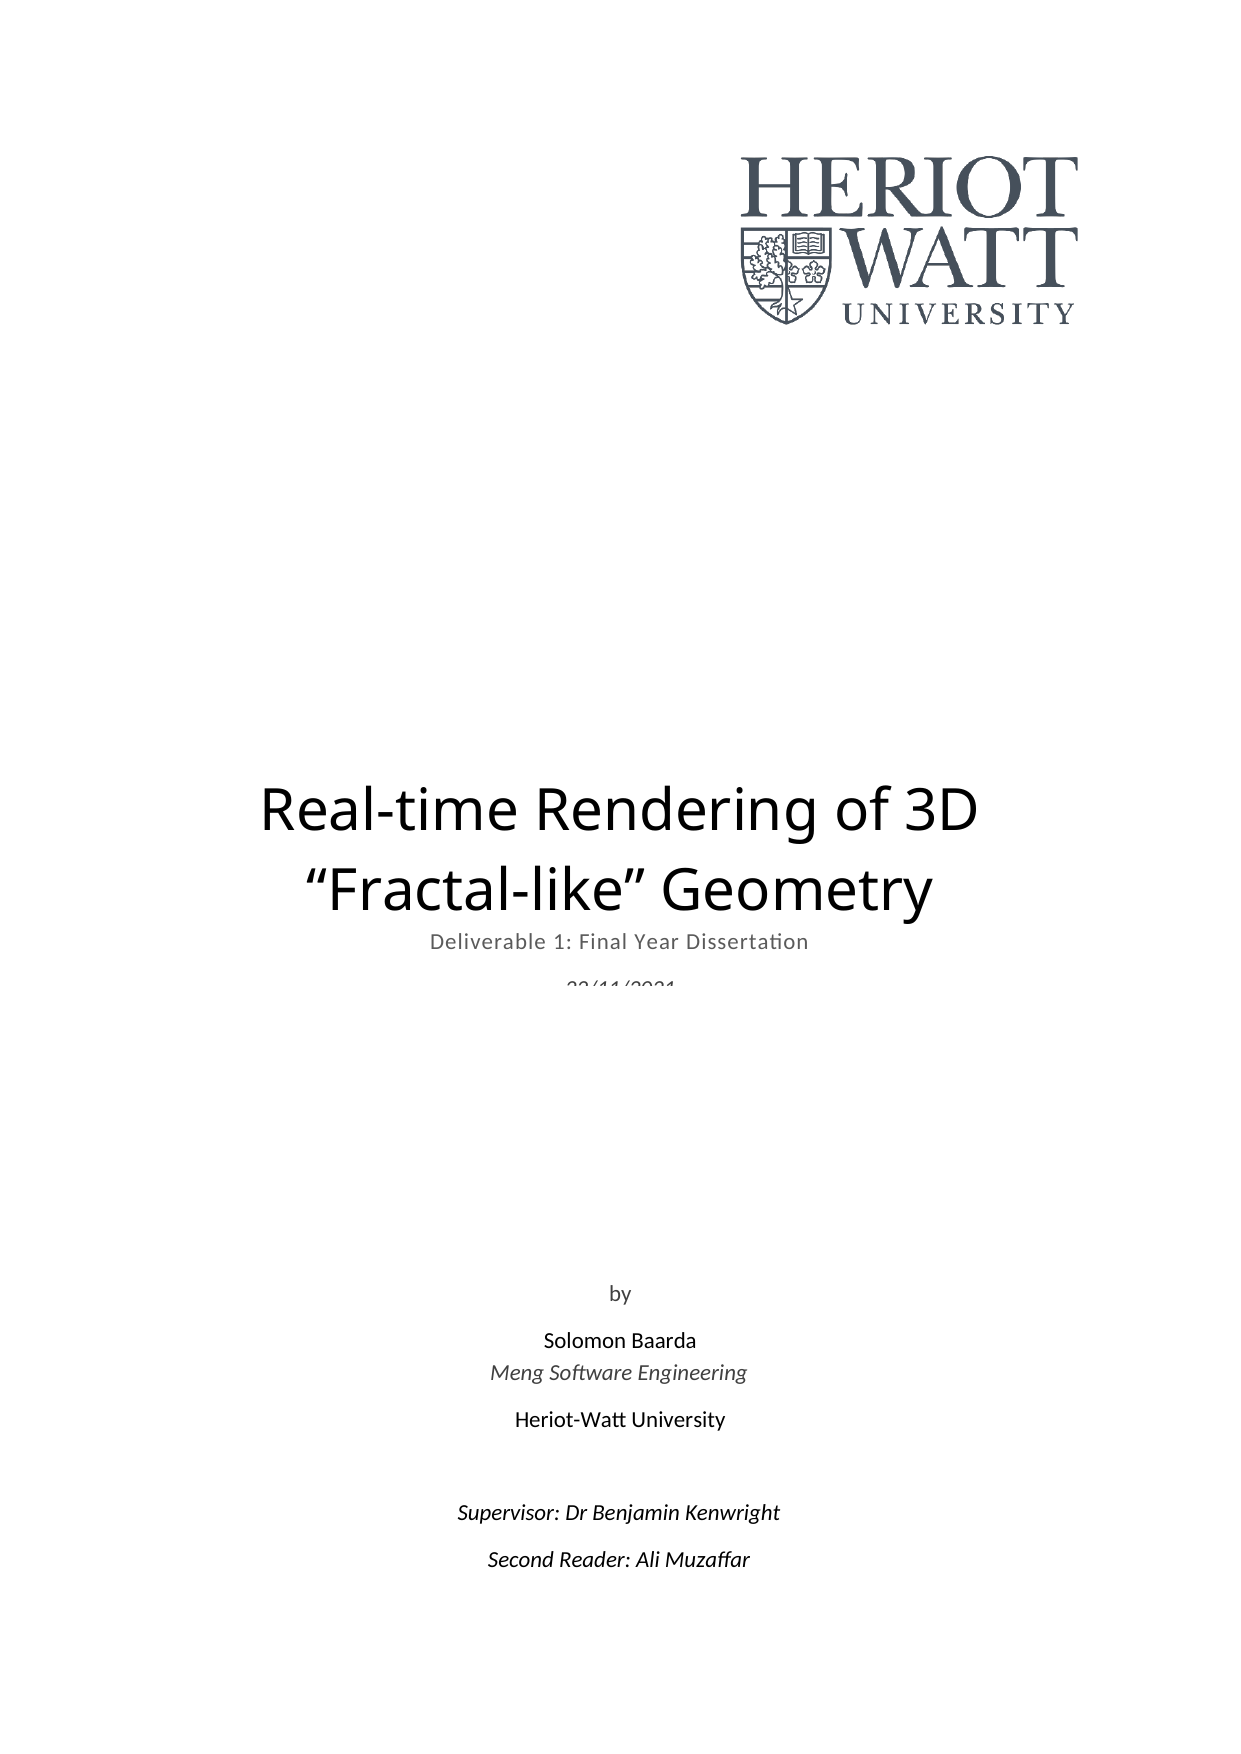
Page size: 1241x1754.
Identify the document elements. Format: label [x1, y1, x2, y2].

picture [727, 150, 1091, 331]
